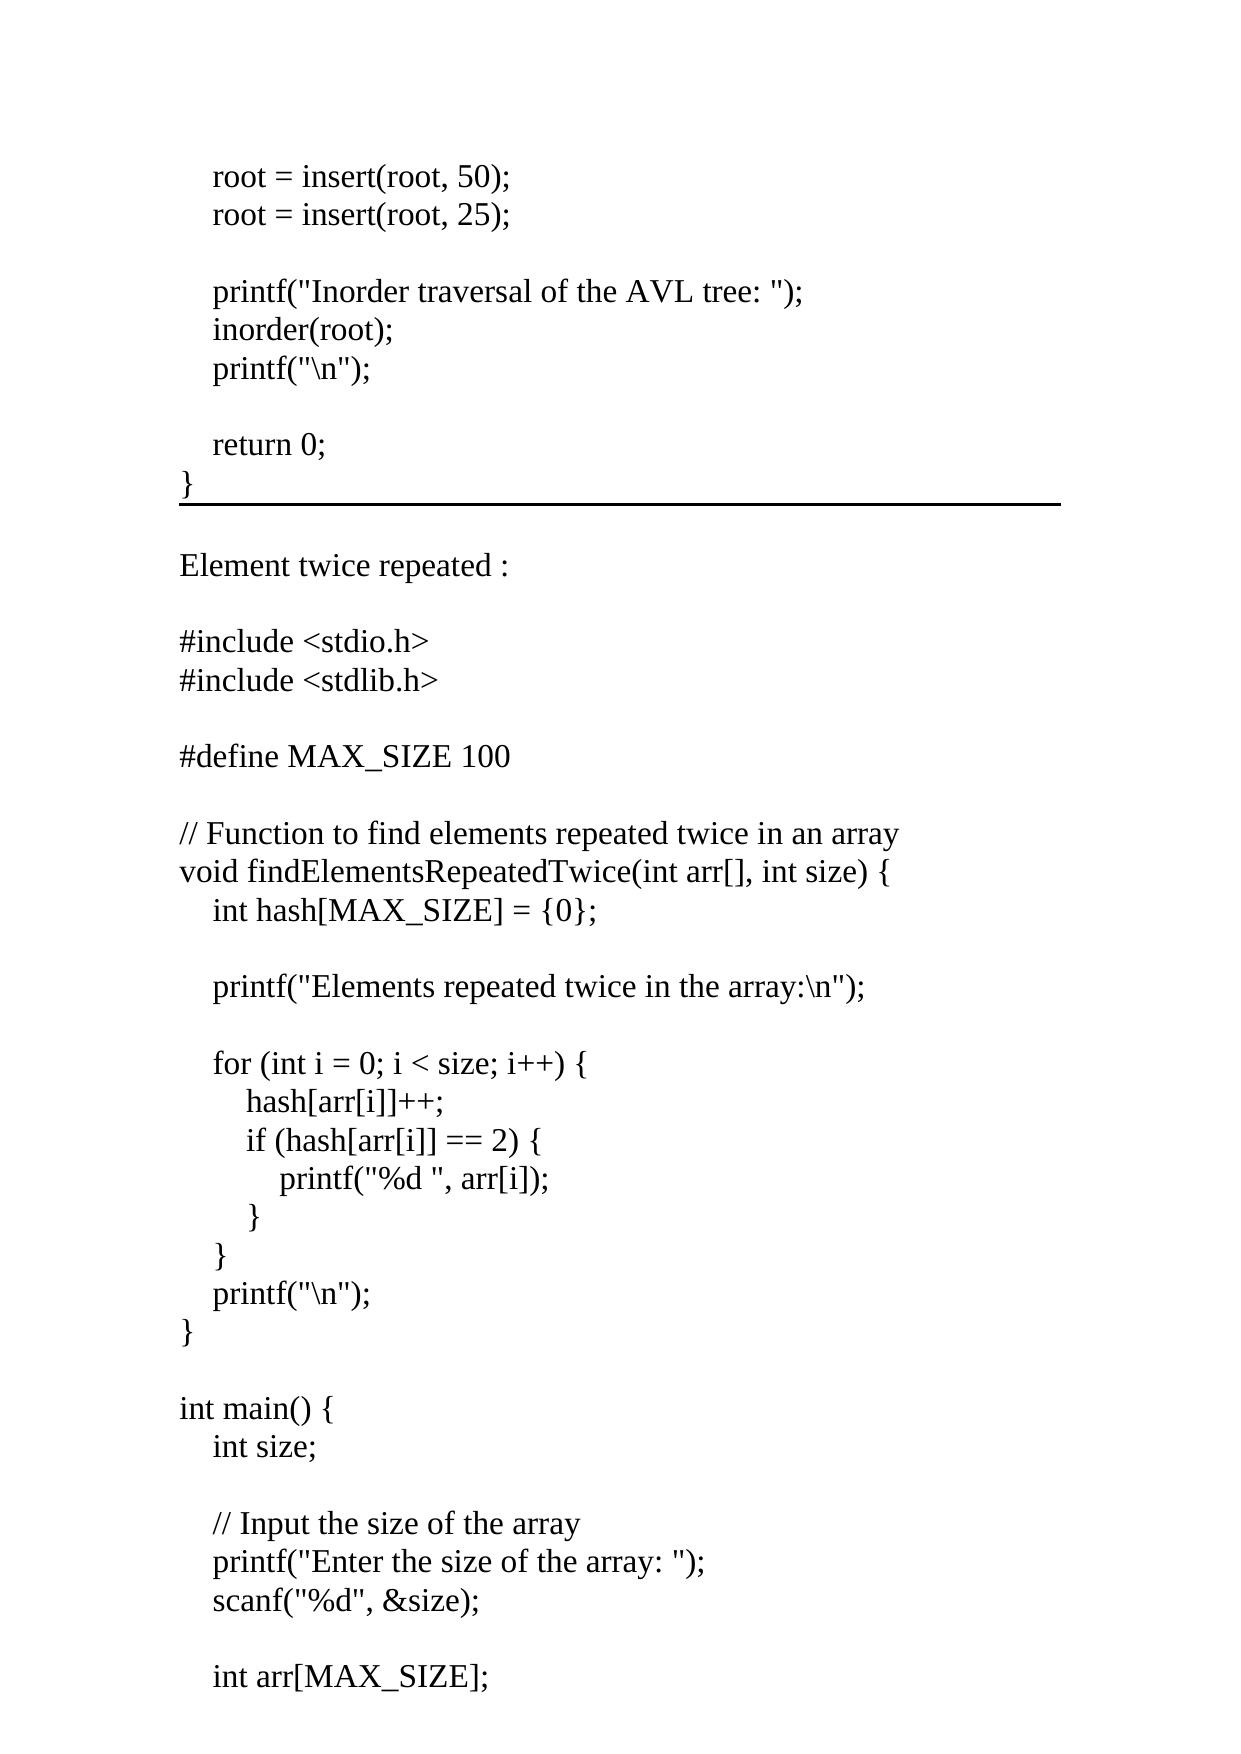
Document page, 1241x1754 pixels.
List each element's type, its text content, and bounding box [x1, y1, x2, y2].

text hash[arr[i]]++; [179, 1081, 1061, 1120]
text scanf("%d", &size); [179, 1580, 1061, 1618]
text return 0; [179, 424, 1061, 463]
text Element twice repeated : [179, 545, 1061, 583]
text int size; [179, 1426, 1061, 1465]
text #include <stdio.h> [179, 621, 1061, 660]
text root = insert(root, 25); [179, 194, 1061, 233]
text } [179, 1235, 1061, 1273]
text int main() { [179, 1388, 1061, 1426]
text int hash[MAX_SIZE] = {0}; [179, 890, 1061, 928]
text } [179, 463, 1061, 503]
text int arr[MAX_SIZE]; [179, 1656, 1061, 1695]
text inorder(root); [179, 309, 1061, 348]
text // Input the size of the array [179, 1503, 1061, 1541]
text for (int i = 0; i < size; i++) { [179, 1043, 1061, 1081]
text #define MAX_SIZE 100 [179, 736, 1061, 775]
text printf("%d ", arr[i]); [179, 1158, 1061, 1196]
text printf("Enter the size of the array: "); [179, 1541, 1061, 1580]
text printf("Elements repeated twice in the array:\n"); [179, 966, 1061, 1005]
text #include <stdlib.h> [179, 660, 1061, 698]
text printf("Inorder traversal of the AVL tree: "); [179, 271, 1061, 309]
text if (hash[arr[i]] == 2) { [179, 1120, 1061, 1158]
text root = insert(root, 50); [179, 156, 1061, 194]
text void findElementsRepeatedTwice(int arr[], int size) { [179, 851, 1061, 890]
text printf("\n"); [179, 348, 1061, 386]
text printf("\n"); [179, 1273, 1061, 1311]
text } [179, 1311, 1061, 1350]
text // Function to find elements repeated twice in an array [179, 813, 1061, 851]
text } [179, 1196, 1061, 1235]
